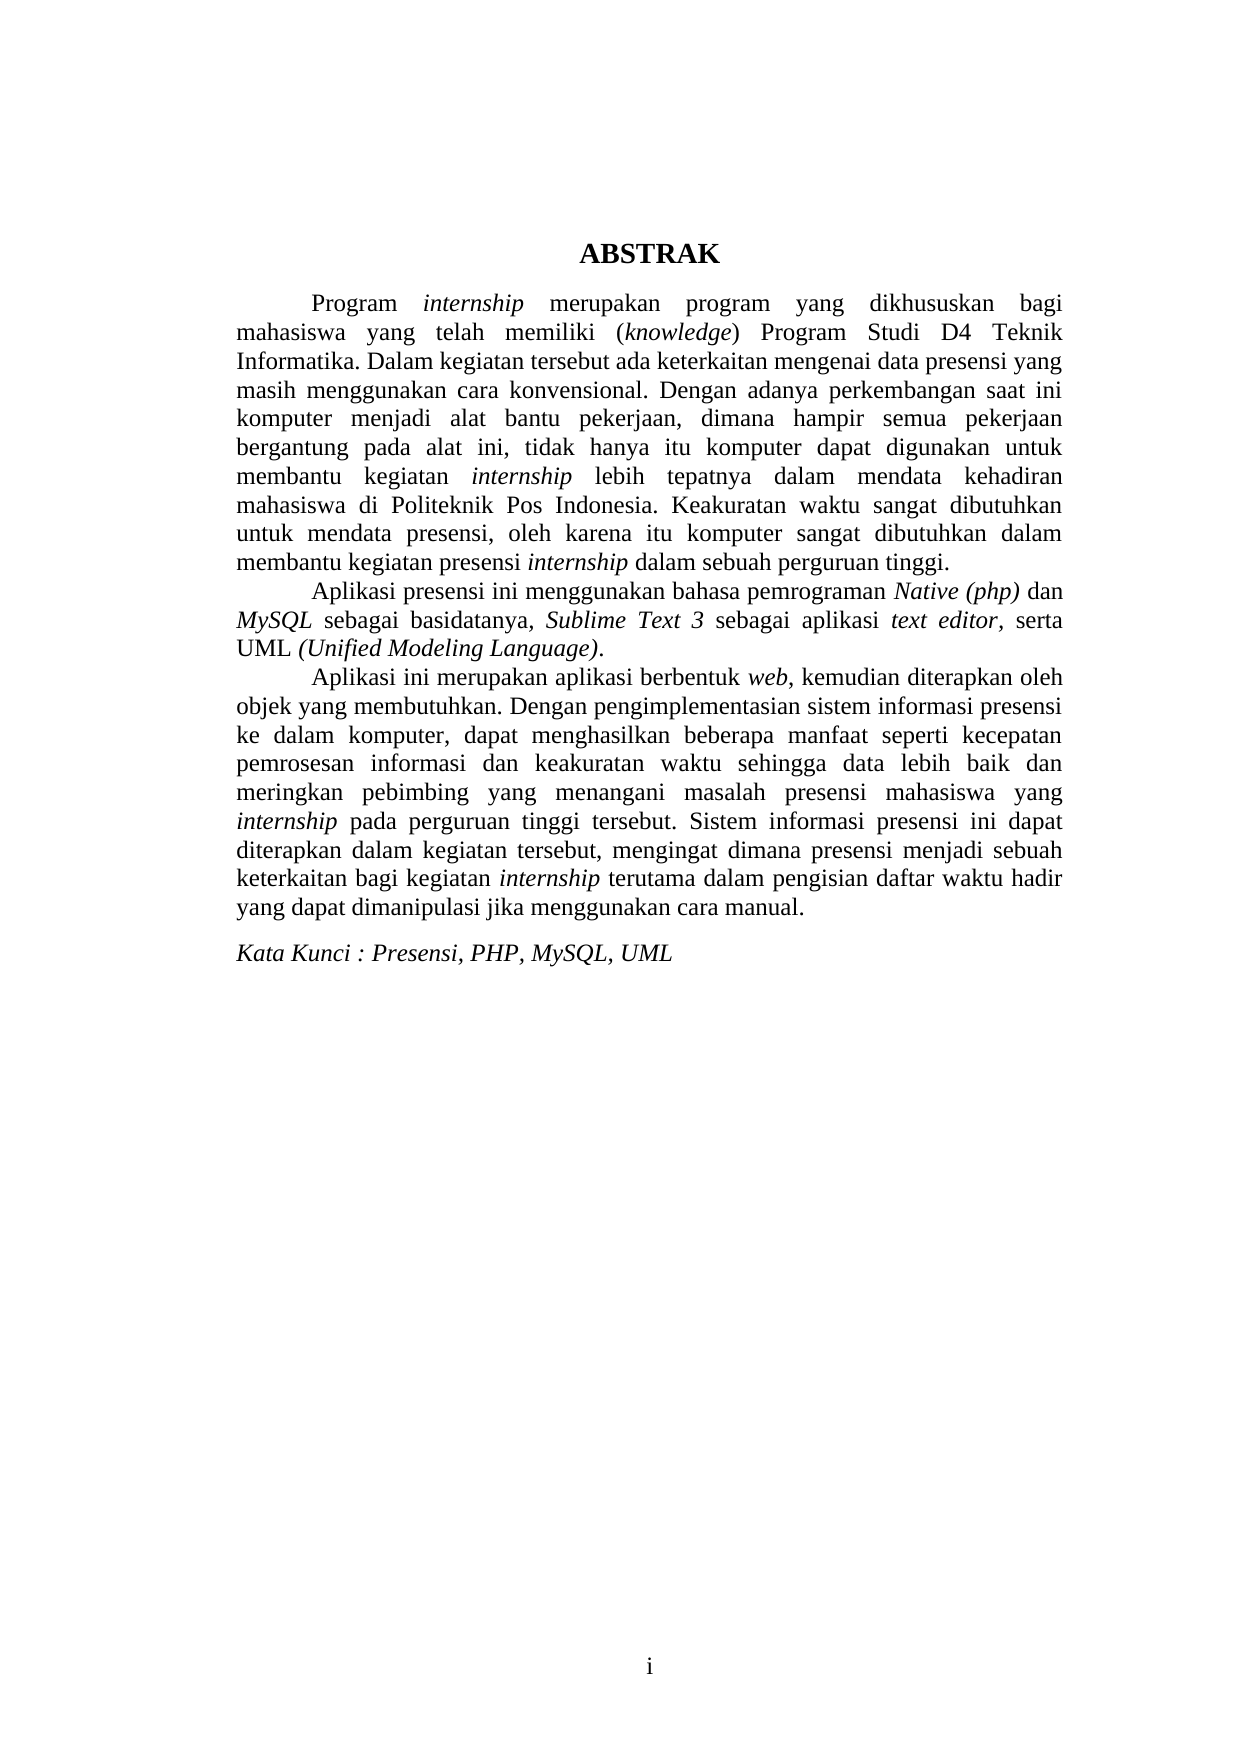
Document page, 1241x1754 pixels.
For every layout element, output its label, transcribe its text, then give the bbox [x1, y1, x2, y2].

text Kata Kunci : Presensi, PHP, MySQL, UML [236, 938, 1063, 966]
text Aplikasi ini merupakan aplikasi berbentuk web, kemudian diterapkan oleh objek yang membutuhkan. Dengan pengimplementasian sistem informasi presensi ke dalam komputer, dapat menghasilkan beberapa manfaat seperti kecepatan pemrosesan informasi dan keakuratan waktu sehingga data lebih baik dan meringkan pebimbing yang menangani masalah presensi mahasiswa yang internship pada perguruan tinggi tersebut. Sistem informasi presensi ini dapat diterapkan dalam kegiatan tersebut, mengingat dimana presensi menjadi sebuah keterkaitan bagi kegiatan internship terutama dalam pengisian daftar waktu hadir yang dapat dimanipulasi jika menggunakan cara manual. [236, 662, 1063, 921]
text Program internship merupakan program yang dikhususkan bagi mahasiswa yang telah memiliki (knowledge) Program Studi D4 Teknik Informatika. Dalam kegiatan tersebut ada keterkaitan mengenai data presensi yang masih menggunakan cara konvensional. Dengan adanya perkembangan saat ini komputer menjadi alat bantu pekerjaan, dimana hampir semua pekerjaan bergantung pada alat ini, tidak hanya itu komputer dapat digunakan untuk membantu kegiatan internship lebih tepatnya dalam mendata kehadiran mahasiswa di Politeknik Pos Indonesia. Keakuratan waktu sangat dibutuhkan untuk mendata presensi, oleh karena itu komputer sangat dibutuhkan dalam membantu kegiatan presensi internship dalam sebuah perguruan tinggi. [236, 288, 1063, 576]
text Aplikasi presensi ini menggunakan bahasa pemrograman Native (php) dan MySQL sebagai basidatanya, Sublime Text 3 sebagai aplikasi text editor, serta UML (Unified Modeling Language). [236, 576, 1063, 662]
text ABSTRAK [236, 236, 1063, 270]
